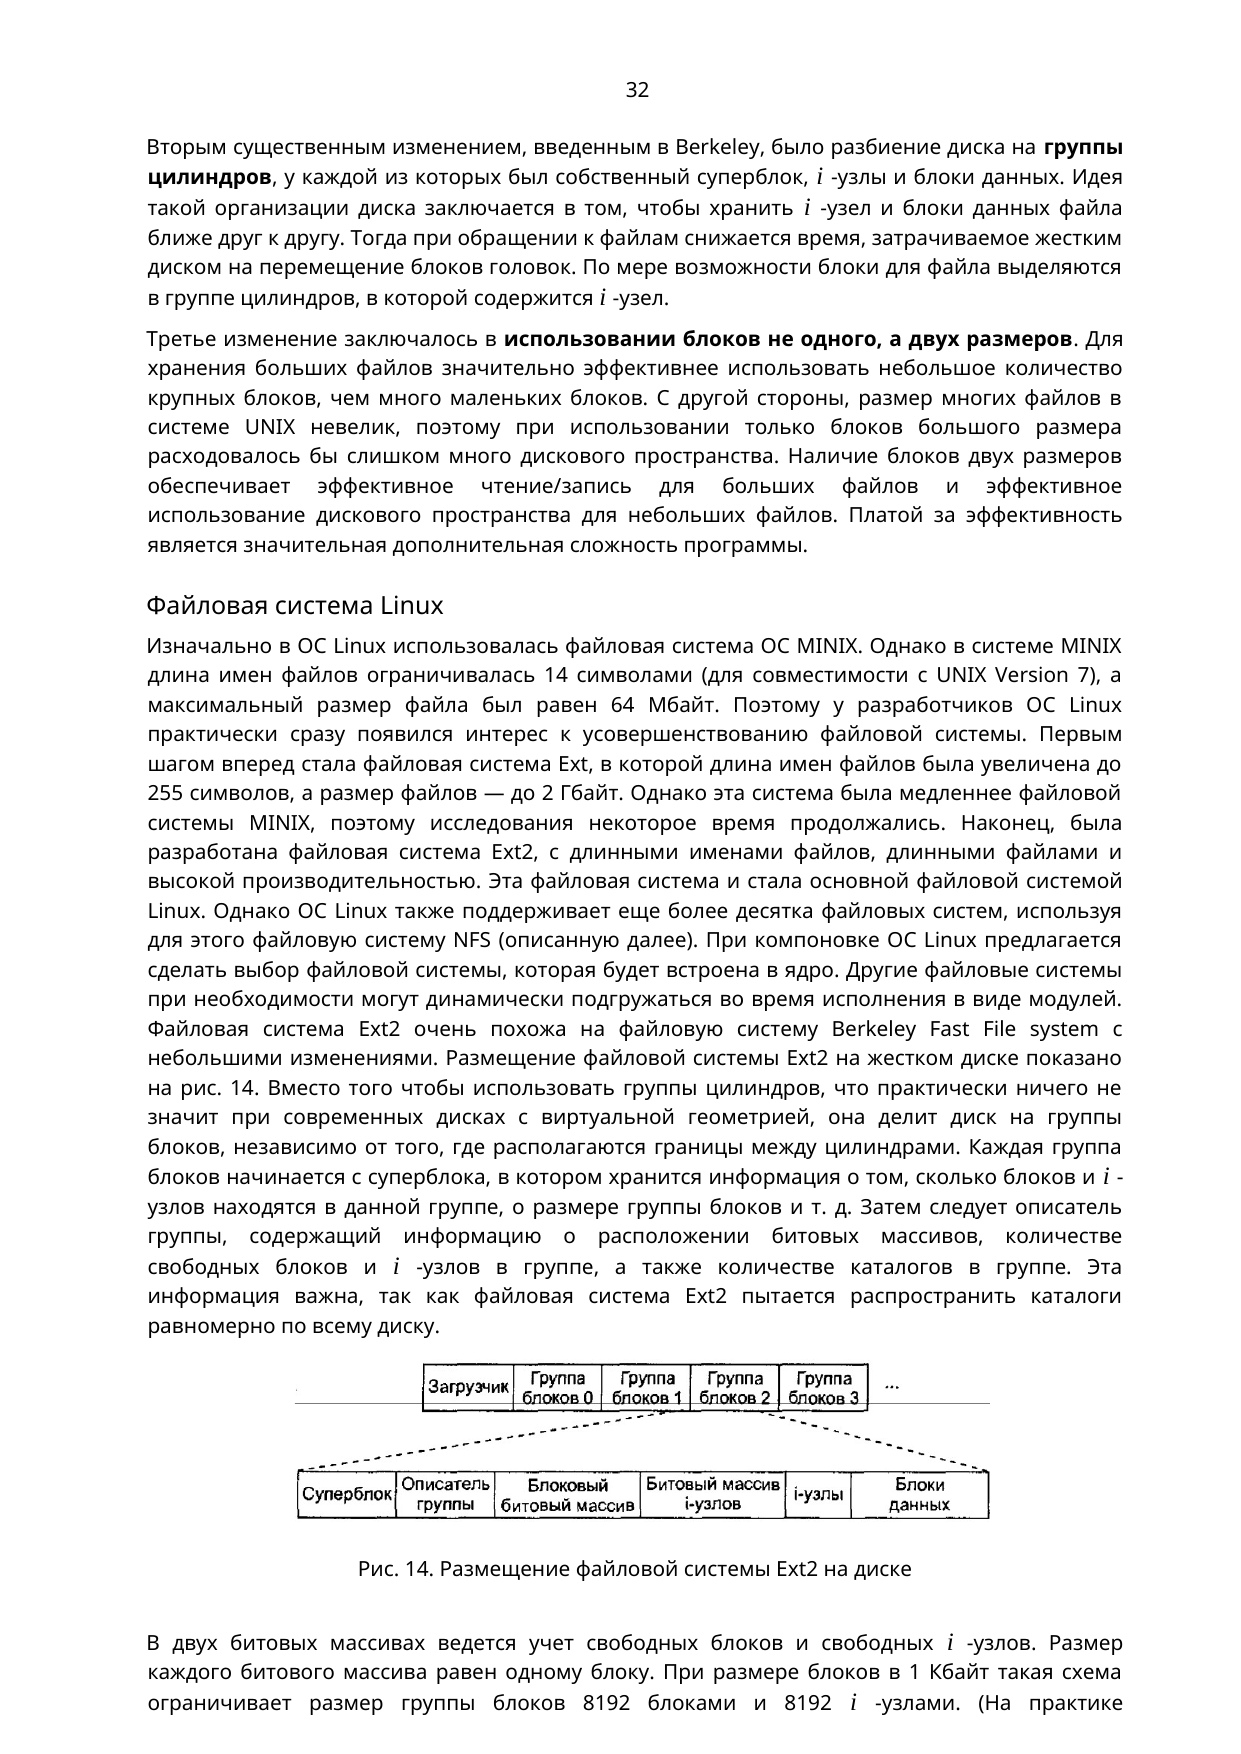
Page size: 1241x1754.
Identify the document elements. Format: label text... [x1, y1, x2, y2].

subtitle Файловая система Linux [146, 588, 1127, 622]
text Вторым существенным изменением, введенным в Berkeley, было разбиение диска на группы цилиндров, у каждой из которых был собственный суперблок, i -узлы и блоки данных. Идея такой организации диска заключается в том, чтобы хранить i -узел и блоки данных файла ближе друг к другу. Тогда при обращении к файлам снижается время, затрачиваемое жестким диском на перемещение блоков головок. По мере возможности блоки для файла выделяются в группе цилиндров, в которой содержится i -узел. [146, 132, 1123, 311]
text Третье изменение заключалось в использовании блоков не одного, а двух размеров. Для хранения больших файлов значительно эффективнее использовать небольшое количество крупных блоков, чем много маленьких блоков. С другой стороны, размер многих файлов в системе UNIX невелик, поэтому при использовании только блоков большого размера расходовалось бы слишком много дискового пространства. Наличие блоков двух размеров обеспечивает эффективное чтение/запись для больших файлов и эффективное использование дискового пространства для небольших файлов. Платой за эффективность является значительная дополнительная сложность программы. [146, 324, 1123, 558]
text Изначально в ОС Linux использовалась файловая система ОС MINIX. Однако в системе MINIX длина имен файлов ограничивалась 14 символами (для совместимости с UNIX Version 7), а максимальный размер файла был равен 64 Мбайт. Поэтому у разработчиков ОС Linux практически сразу появился интерес к усовершенствованию файловой системы. Первым шагом вперед стала файловая система Ext, в которой длина имен файлов была увеличена до 255 символов, а размер файлов — до 2 Гбайт. Однако эта система была медленнее файловой системы MINIX, поэтому исследования некоторое время продолжались. Наконец, была разработана файловая система Ext2, с длинными именами файлов, длинными файлами и высокой производительностью. Эта файловая система и стала основной файловой системой Linux. Однако ОС Linux также поддерживает еще более десятка файловых систем, используя для этого файловую систему NFS (описанную далее). При компоновке ОС Linux предлагается сделать выбор файловой системы, которая будет встроена в ядро. Другие файловые системы при необходимости могут динамически подгружаться во время исполнения в виде модулей. Файловая система Ext2 очень похожа на файловую систему Berkeley Fast File system с небольшими изменениями. Размещение файловой системы Ext2 на жестком диске показано на рис. 14. Вместо того чтобы использовать группы цилиндров, что практически ничего не значит при современных дисках с виртуальной геометрией, она делит диск на группы блоков, независимо от того, где располагаются границы между цилиндрами. Каждая группа блоков начинается с суперблока, в котором хранится информация о том, сколько блоков и i -узлов находятся в данной группе, о размере группы блоков и т. д. Затем следует описатель группы, содержащий информацию о расположении битовых массивов, количестве свободных блоков и i -узлов в группе, а также количестве каталогов в группе. Эта информация важна, так как файловая система Ext2 пытается распространить каталоги равномерно по всему диску. [146, 631, 1123, 1339]
picture [294, 1359, 990, 1522]
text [146, 1627, 1123, 1716]
text Рис. 14. Размещение файловой системы Ext2 на диске [148, 1554, 1122, 1583]
